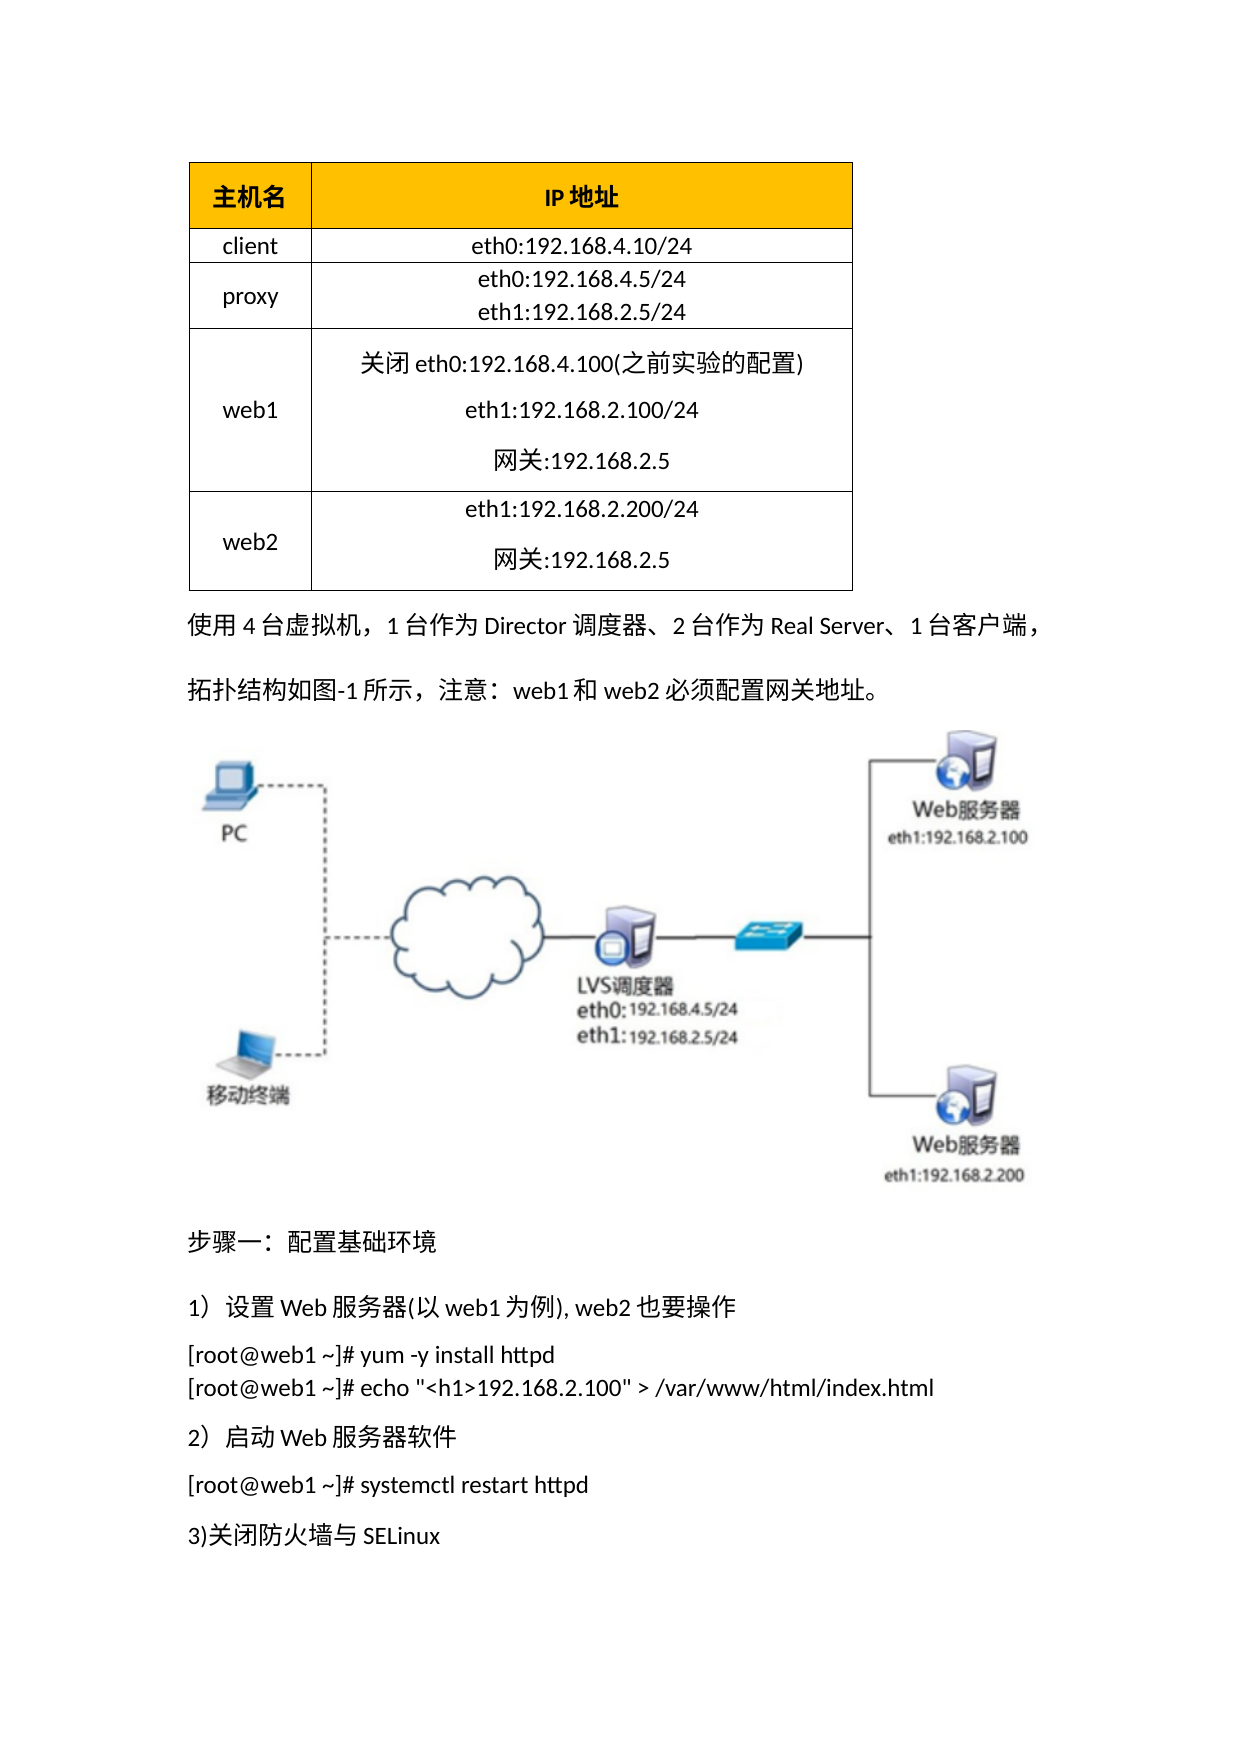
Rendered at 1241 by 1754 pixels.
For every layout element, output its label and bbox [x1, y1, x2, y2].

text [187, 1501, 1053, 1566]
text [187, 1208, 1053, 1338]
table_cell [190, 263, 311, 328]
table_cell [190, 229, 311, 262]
picture [187, 720, 1053, 1192]
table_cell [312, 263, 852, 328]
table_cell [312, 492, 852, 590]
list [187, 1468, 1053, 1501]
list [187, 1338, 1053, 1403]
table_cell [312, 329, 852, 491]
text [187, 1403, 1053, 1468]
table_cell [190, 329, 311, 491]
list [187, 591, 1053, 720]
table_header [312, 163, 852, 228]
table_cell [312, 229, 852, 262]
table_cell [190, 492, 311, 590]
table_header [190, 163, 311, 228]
